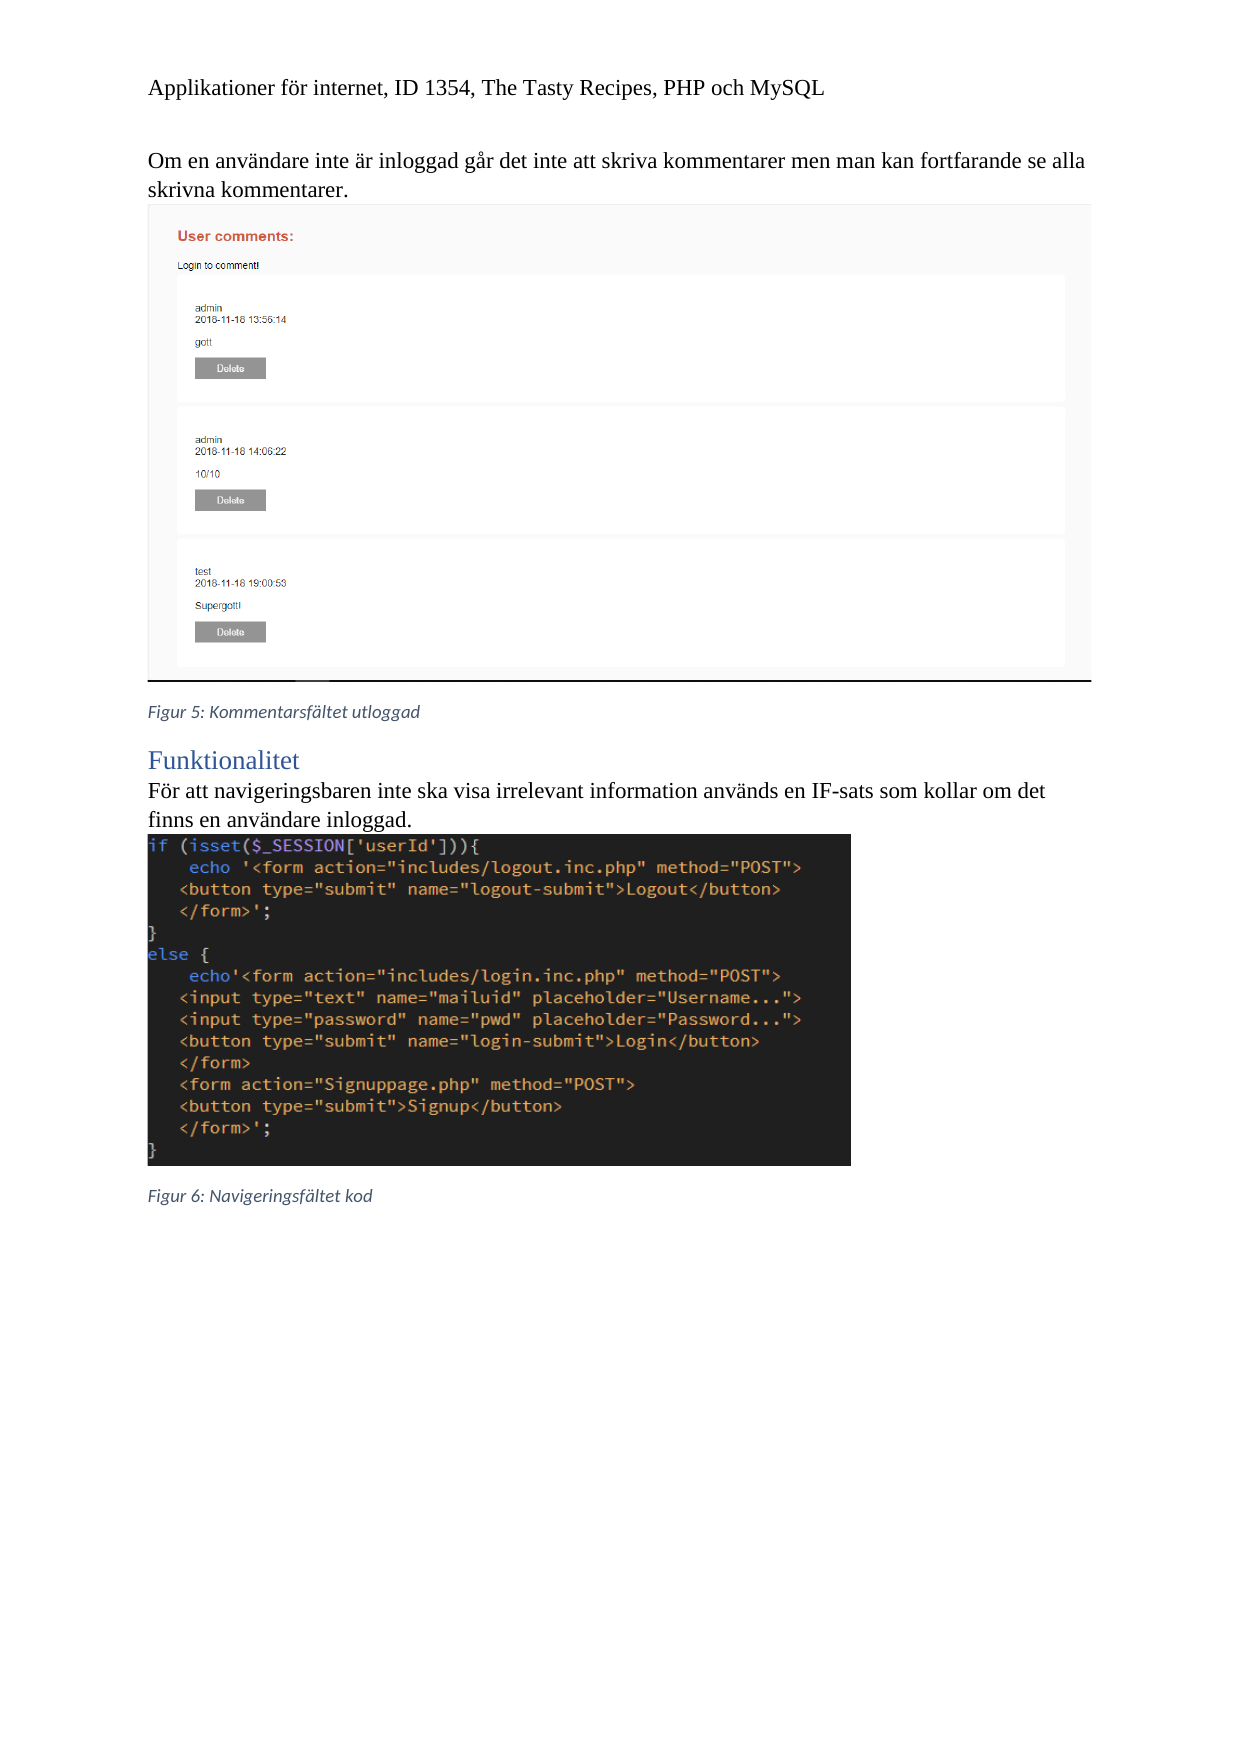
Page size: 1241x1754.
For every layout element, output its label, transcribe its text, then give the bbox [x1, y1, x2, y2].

subtitle Funktionalitet [148, 744, 1093, 775]
text Figur 5: Kommentarsfältet utloggad [148, 700, 1093, 723]
text Figur 6: Navigeringsfältet kod [148, 1184, 1093, 1207]
picture [147, 204, 1092, 682]
picture [147, 834, 851, 1166]
